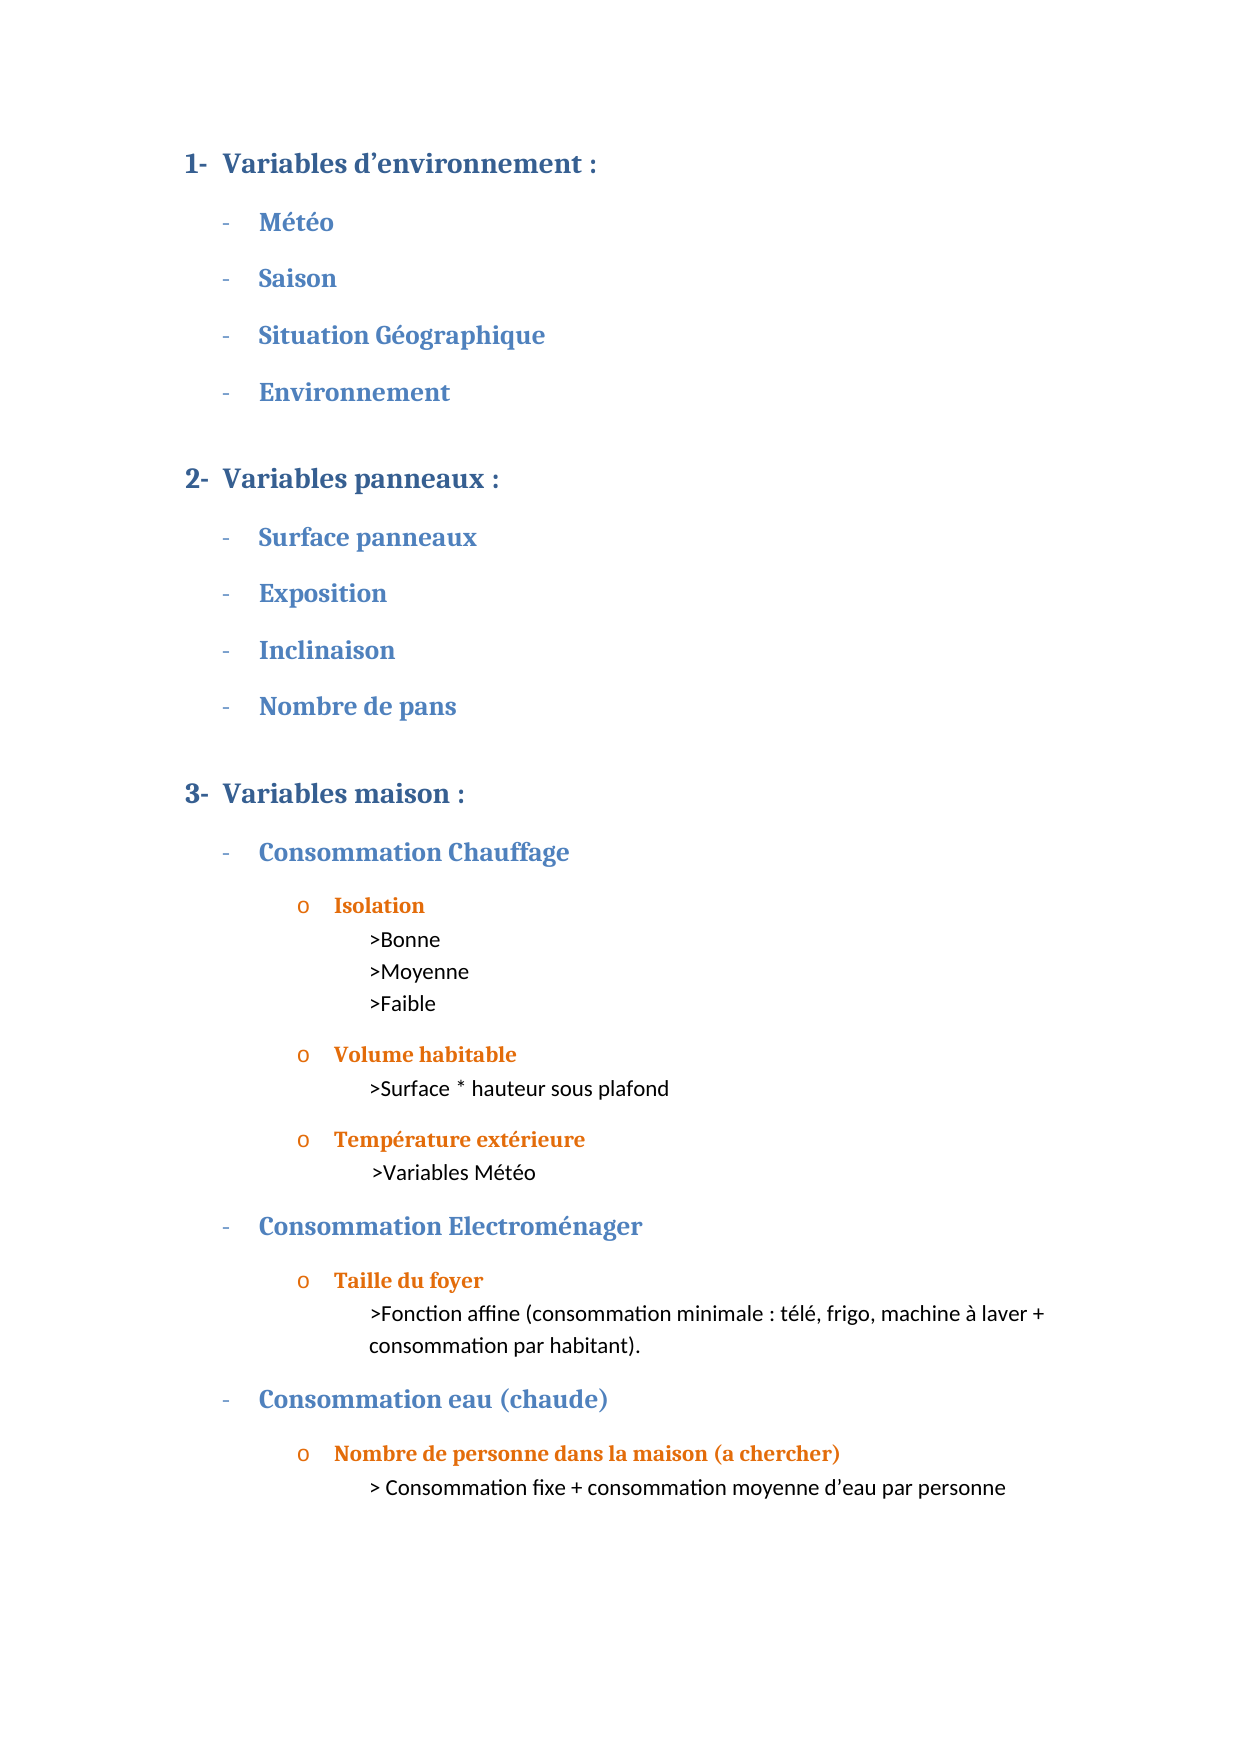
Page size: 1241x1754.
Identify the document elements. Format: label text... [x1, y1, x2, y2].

subtitle Météo [221, 207, 1093, 238]
subtitle Consommation eau (chaude) [221, 1384, 1093, 1416]
subtitle Situation Géographique [221, 320, 1093, 351]
subtitle Volume habitable [296, 1042, 1093, 1069]
subtitle Variables panneaux : [185, 462, 1093, 496]
subtitle Variables maison : [185, 777, 1093, 811]
subtitle Exposition [221, 578, 1093, 609]
subtitle Variables d’environnement : [185, 148, 1093, 181]
subtitle Consommation Chauffage [221, 837, 1093, 868]
subtitle Taille du foyer [296, 1268, 1093, 1295]
text >Faible [334, 989, 1093, 1017]
text >Moyenne [334, 957, 1093, 985]
text >Surface * hauteur sous plafond [295, 1074, 1093, 1102]
subtitle Température extérieure [296, 1127, 1093, 1154]
subtitle Nombre de personne dans la maison (a chercher) [296, 1441, 1093, 1469]
text >Bonne [334, 925, 1093, 953]
text >Fonction affine (consommation minimale : télé, frigo, machine à laver + consommation par habitant). [369, 1299, 1093, 1359]
subtitle Inclinaison [221, 635, 1093, 666]
subtitle Nombre de pans [221, 691, 1093, 723]
subtitle Surface panneaux [221, 522, 1093, 553]
subtitle Consommation Electroménager [221, 1211, 1093, 1242]
subtitle Environnement [221, 377, 1093, 408]
text >Variables Météo [371, 1158, 1093, 1186]
text > Consommation fixe + consommation moyenne d’eau par personne [369, 1473, 1093, 1501]
subtitle Isolation [296, 893, 1093, 921]
subtitle Saison [221, 263, 1093, 295]
